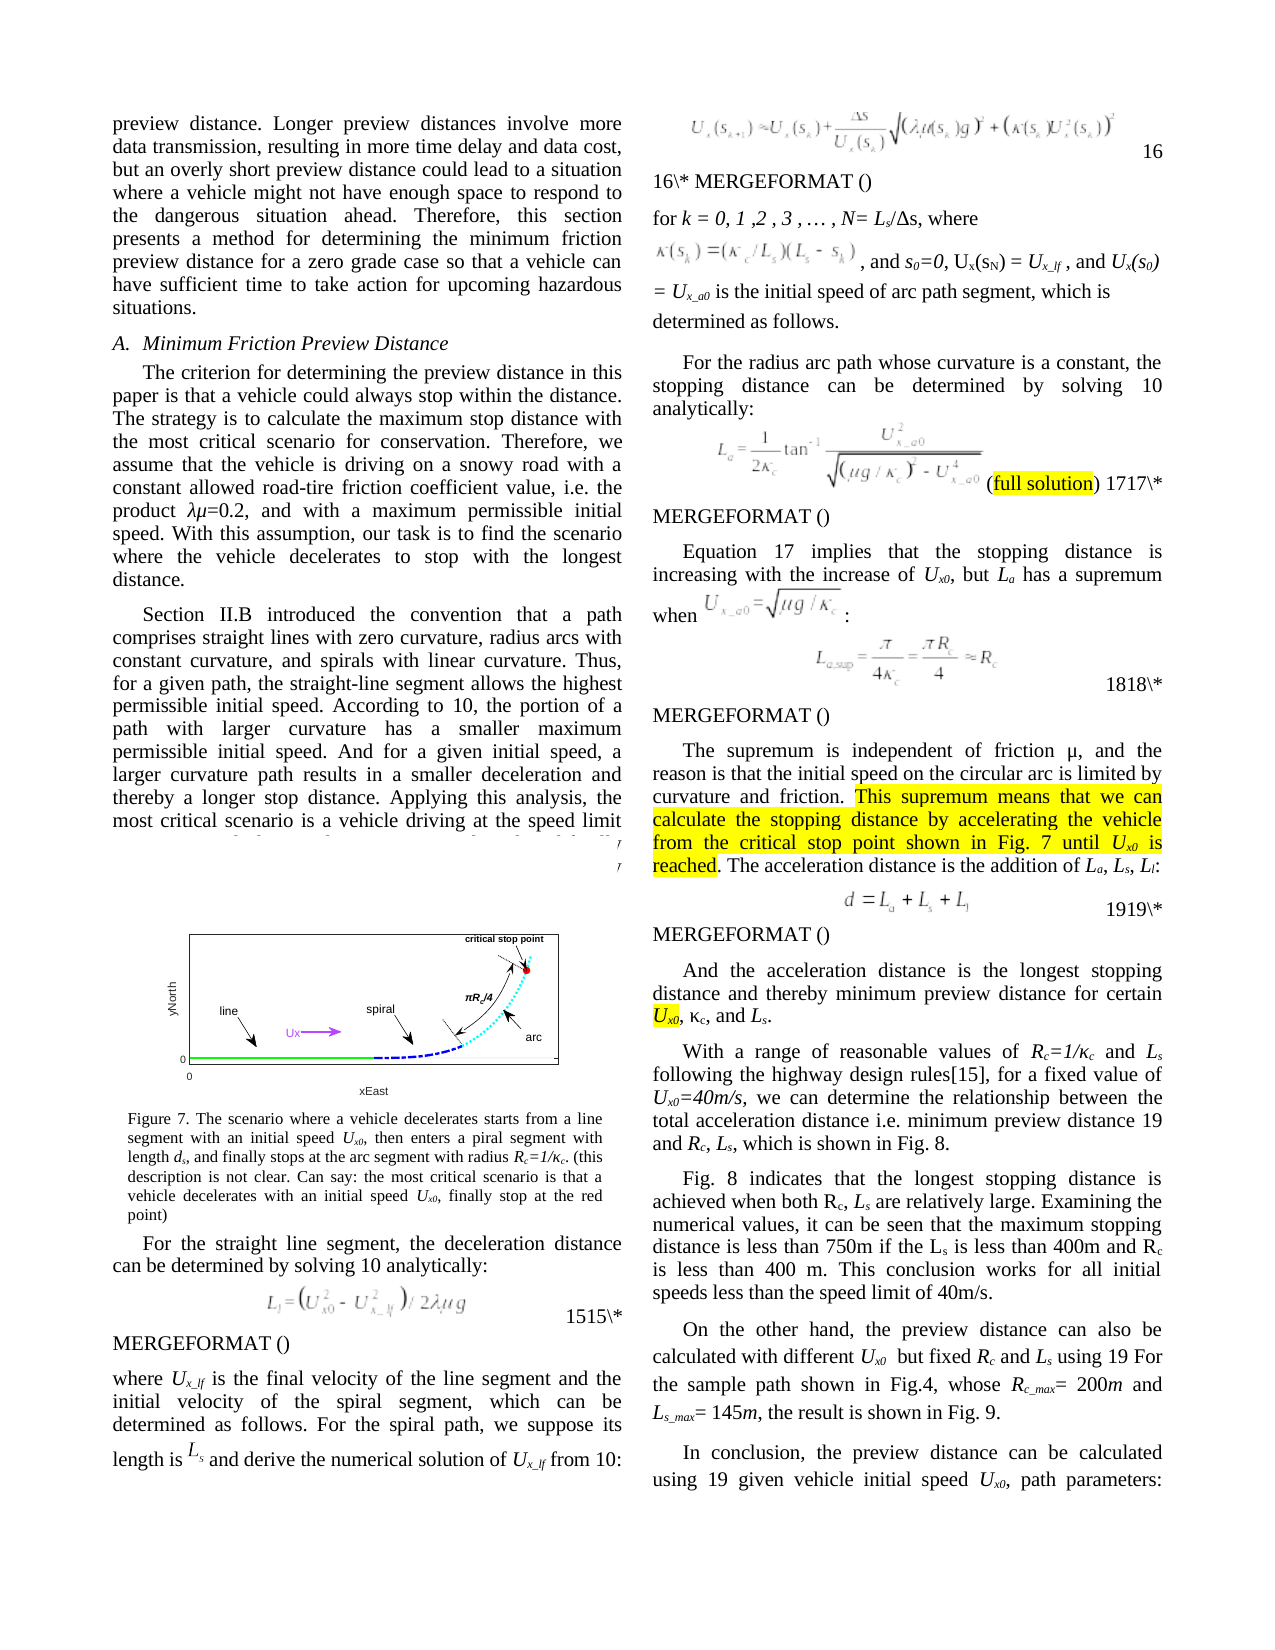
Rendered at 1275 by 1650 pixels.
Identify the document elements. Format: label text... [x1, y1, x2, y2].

text For the straight line segment, the deceleration distance can be determined by solving analytically: [112, 1232, 622, 1277]
text For the radius arc path whose curvature is a constant, the stopping distance can be determined by solving analytically: [652, 351, 1162, 420]
text Fig. 8 indicates that the longest stopping distance is achieved when both Rc, Ls are relatively large. Examining the numerical values, it can be seen that the maximum stopping distance is less than 750m if the Ls is less than 400m and Rc is less than 400 m. This conclusion works for all initial speeds less than the speed limit of 40m/s. [652, 1167, 1162, 1304]
text The criterion for determining the preview distance in this paper is that a vehicle could always stop within the distance. The strategy is to calculate the maximum stop distance with the most critical scenario for conservation. Therefore, we assume that the vehicle is driving on a snowy road with a constant allowed road-tire friction coefficient value, i.e. the product λμ=0.2, and with a maximum permissible initial speed. With this assumption, our task is to find the scenario where the vehicle decelerates to stop with the longest distance. [112, 361, 622, 591]
text Equation implies that the stopping distance is increasing with the increase of Ux0, but La has a supremum when : [652, 540, 1162, 627]
text Section II.B introduced the convention that a path comprises straight lines with zero curvature, radius arcs with constant curvature, and spirals with linear curvature. Thus, for a given path, the straight-line segment allows the highest permissible initial speed. According to , the portion of a path with larger curvature has a smaller maximum permissible initial speed. And for a given initial speed, a larger curvature path results in a smaller deceleration and thereby a longer stop distance. Applying this analysis, the most critical scenario is a vehicle driving at the speed limit Ux0 on a straight-line road, entering a spiral road, and finally stopping at the arc segment, which is similar to a highway off-ramp road and is shown as Fig. 7. [112, 603, 622, 901]
text where Ux_lf is the final velocity of the line segment and the initial velocity of the spiral segment, which can be determined as follows. For the spiral path, we suppose its length isand derive the numerical solution of Ux_lf from : [112, 1368, 622, 1471]
subtitle A. Minimum Friction Preview Distance [112, 331, 622, 355]
text With a range of reasonable values of Rc=1/κc and Ls following the highway design rules[15], for a fixed value of Ux0=40m/s, we can determine the relationship between the total acceleration distance i.e. minimum preview distance and Rc, Ls, which is shown in Fig. 8. [652, 1040, 1162, 1154]
text The supremum is independent of friction μ, and the reason is that the initial speed on the circular arc is limited by curvature and friction. This supremum means that we can calculate the stopping distance by accelerating the vehicle from the critical stop point shown in Fig. 7 until Ux0 is reached. The acceleration distance is the addition of La, Ls, Ll: [652, 739, 1162, 862]
text And the acceleration distance is the longest stopping distance and thereby minimum preview distance for certain Ux0, κc, and Ls. [652, 959, 1162, 1027]
text for k = 0, 1 ,2 , 3 , … , N= Ls/Δs, where , and s0=0, Ux(sN) = Ux_lf , and Ux(s0) = Ux_a0 is the initial speed of arc path segment, which is determined as follows. [652, 206, 1162, 333]
text (full solution) [652, 432, 1162, 528]
text On the other hand, the preview distance can also be calculated with different Ux0 but fixed Rc and Ls using For the sample path shown in Fig.4, whose Rc_max= 200m and Ls_max= 145m, the result is shown in Fig. 9. [652, 1317, 1162, 1424]
